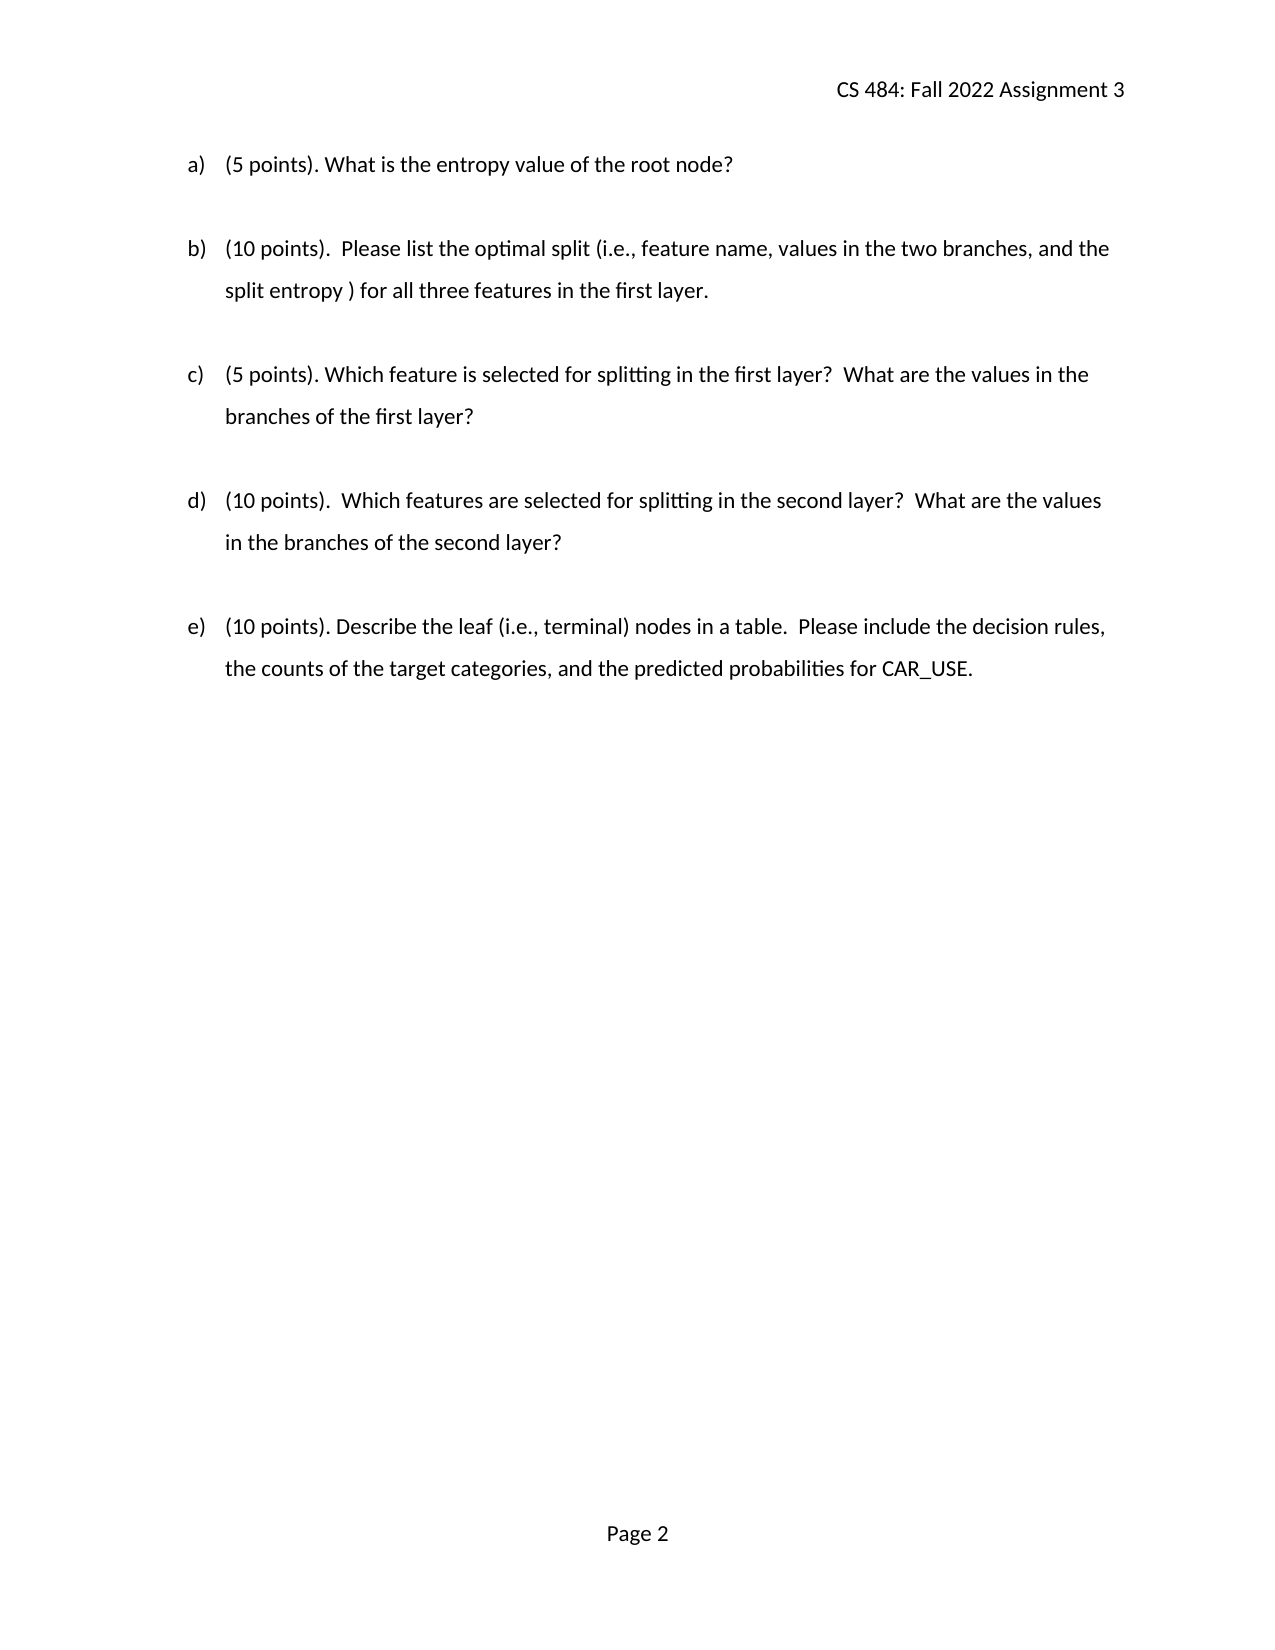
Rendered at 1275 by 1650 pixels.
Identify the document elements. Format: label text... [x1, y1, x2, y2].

list (10 points). Which features are selected for splitting in the second layer? What are the values in the branches of the second layer? [187, 486, 1125, 556]
list (5 points). Which feature is selected for splitting in the first layer? What are the values in the branches of the first layer? [187, 360, 1125, 430]
list (5 points). What is the entropy value of the root node? [187, 150, 1125, 178]
list (10 points). Please list the optimal split (i.e., feature name, values in the two branches, and the split entropy ) for all three features in the first layer. [187, 234, 1125, 304]
list (10 points). Describe the leaf (i.e., terminal) nodes in a table. Please include the decision rules, the counts of the target categories, and the predicted probabilities for CAR_USE. [187, 612, 1125, 682]
